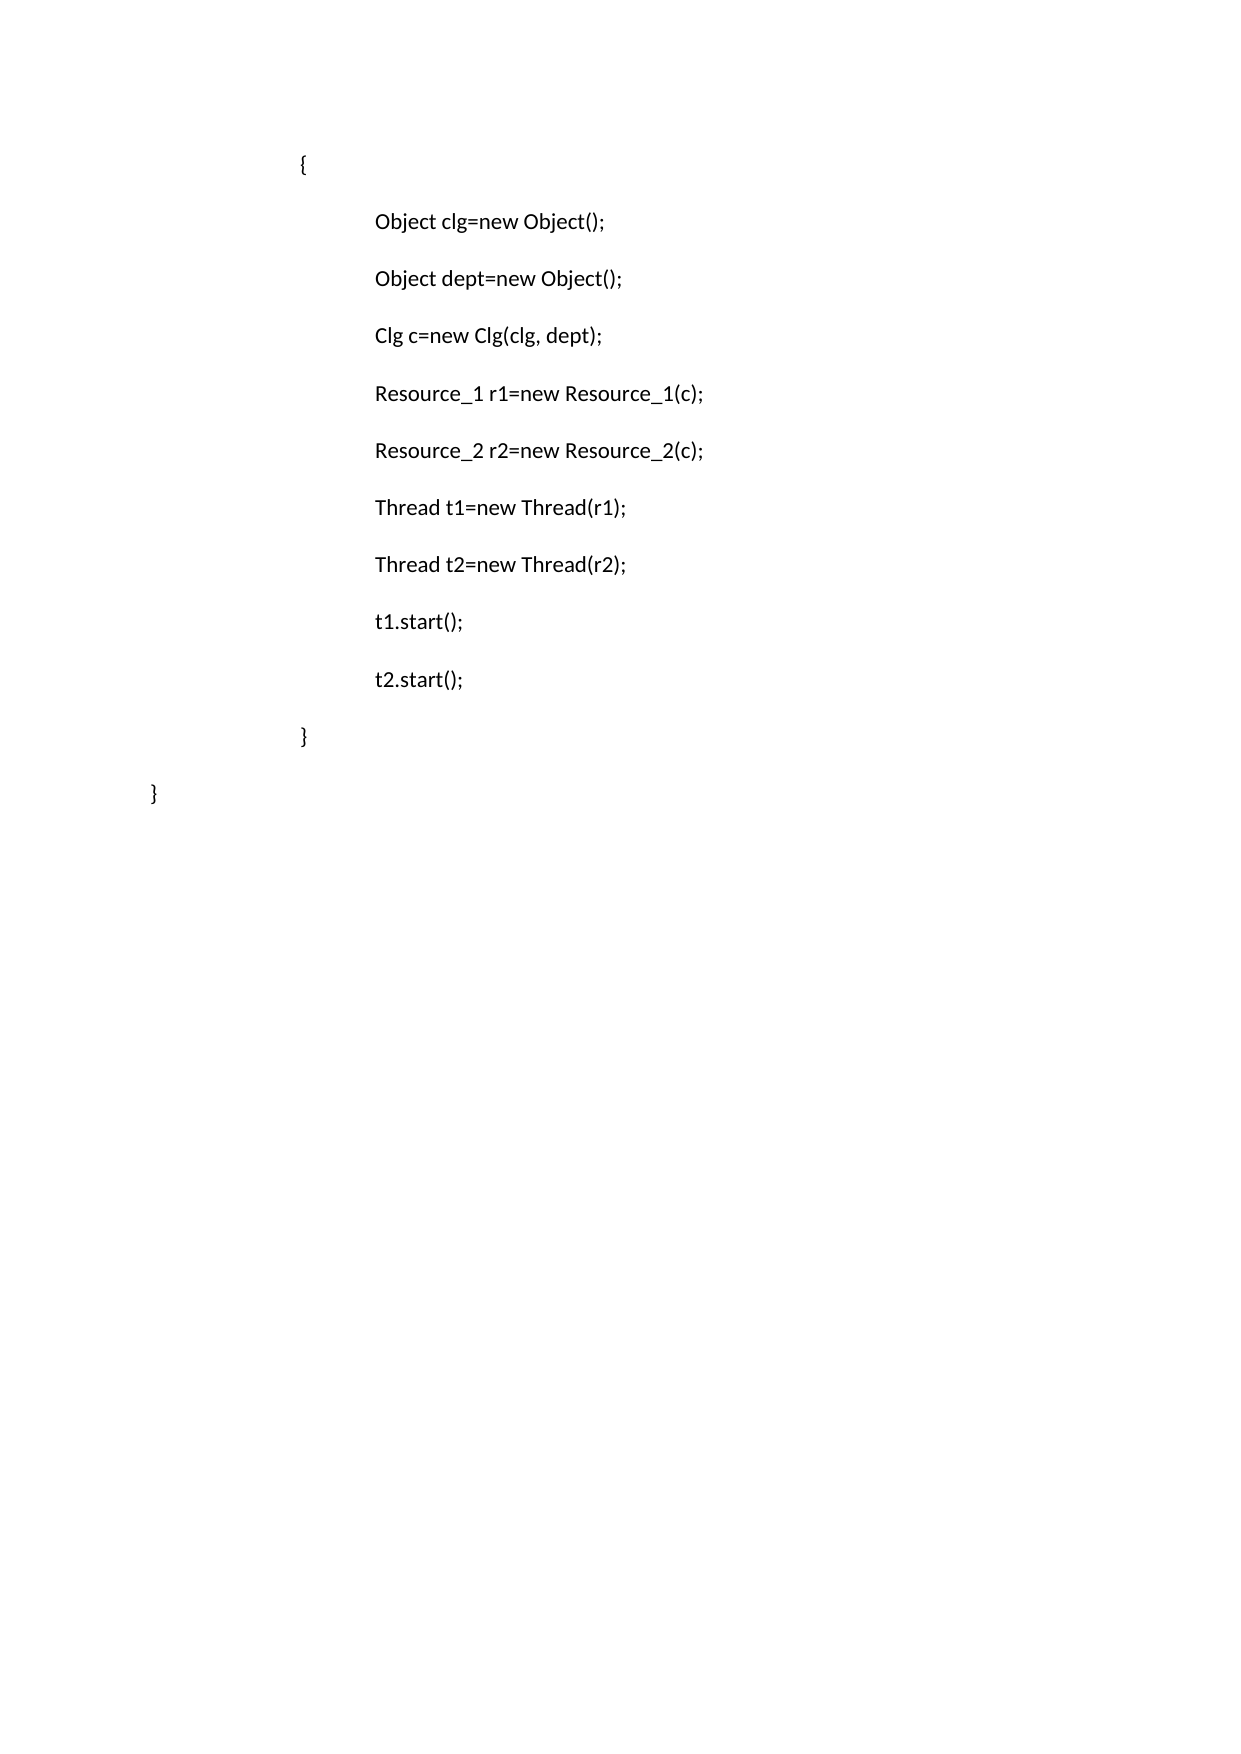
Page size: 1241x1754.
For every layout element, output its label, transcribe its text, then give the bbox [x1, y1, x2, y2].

text Object clg=new Object(); [150, 207, 1090, 235]
text Thread t1=new Thread(r1); [150, 493, 1090, 521]
text t2.start(); [150, 665, 1090, 693]
text } [150, 722, 1090, 750]
text Clg c=new Clg(clg, dept); [150, 322, 1090, 349]
text Thread t2=new Thread(r2); [150, 550, 1090, 578]
text Resource_2 r2=new Resource_2(c); [150, 436, 1090, 464]
text t1.start(); [150, 607, 1090, 636]
text Object dept=new Object(); [150, 264, 1090, 292]
text { [150, 150, 1090, 178]
text Resource_1 r1=new Resource_1(c); [150, 379, 1090, 407]
text } [150, 779, 1090, 807]
